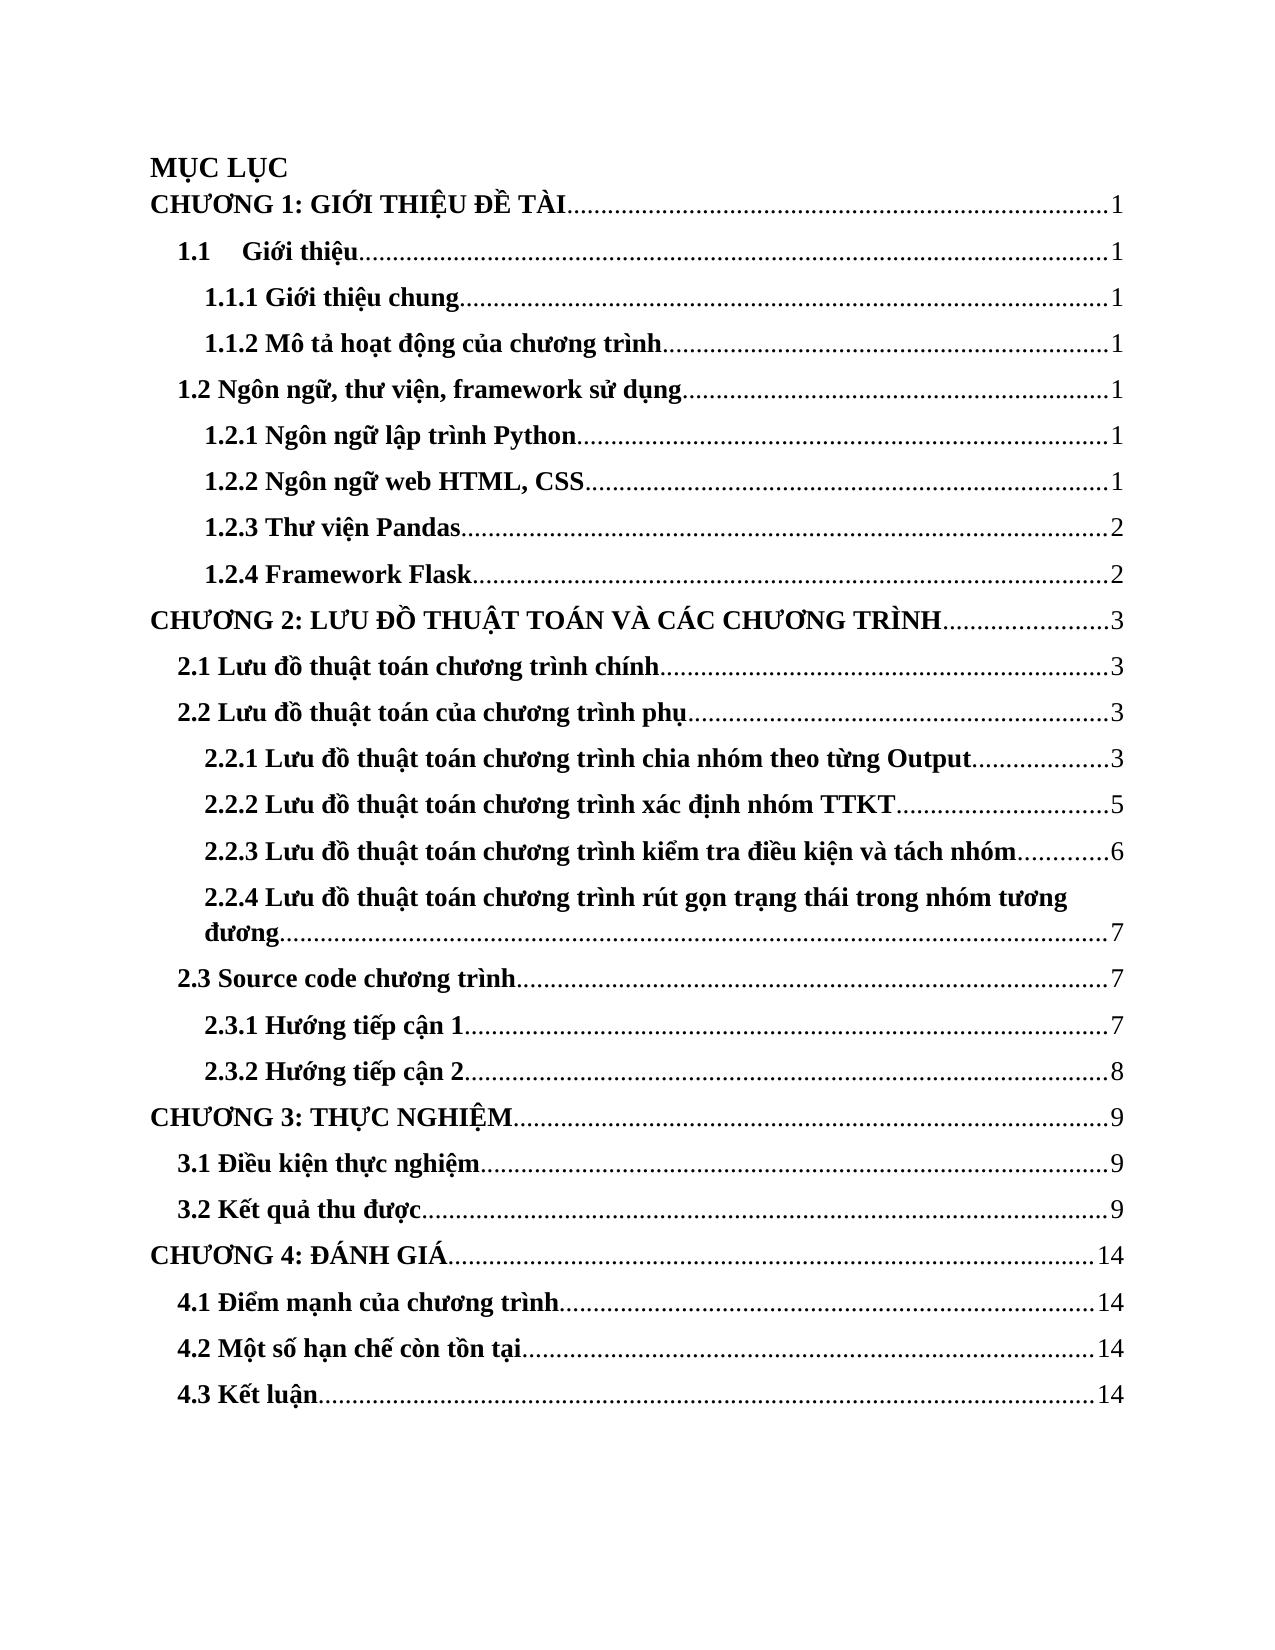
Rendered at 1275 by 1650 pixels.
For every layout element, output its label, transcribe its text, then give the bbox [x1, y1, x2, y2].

text MỤC LỤC [150, 150, 1125, 183]
